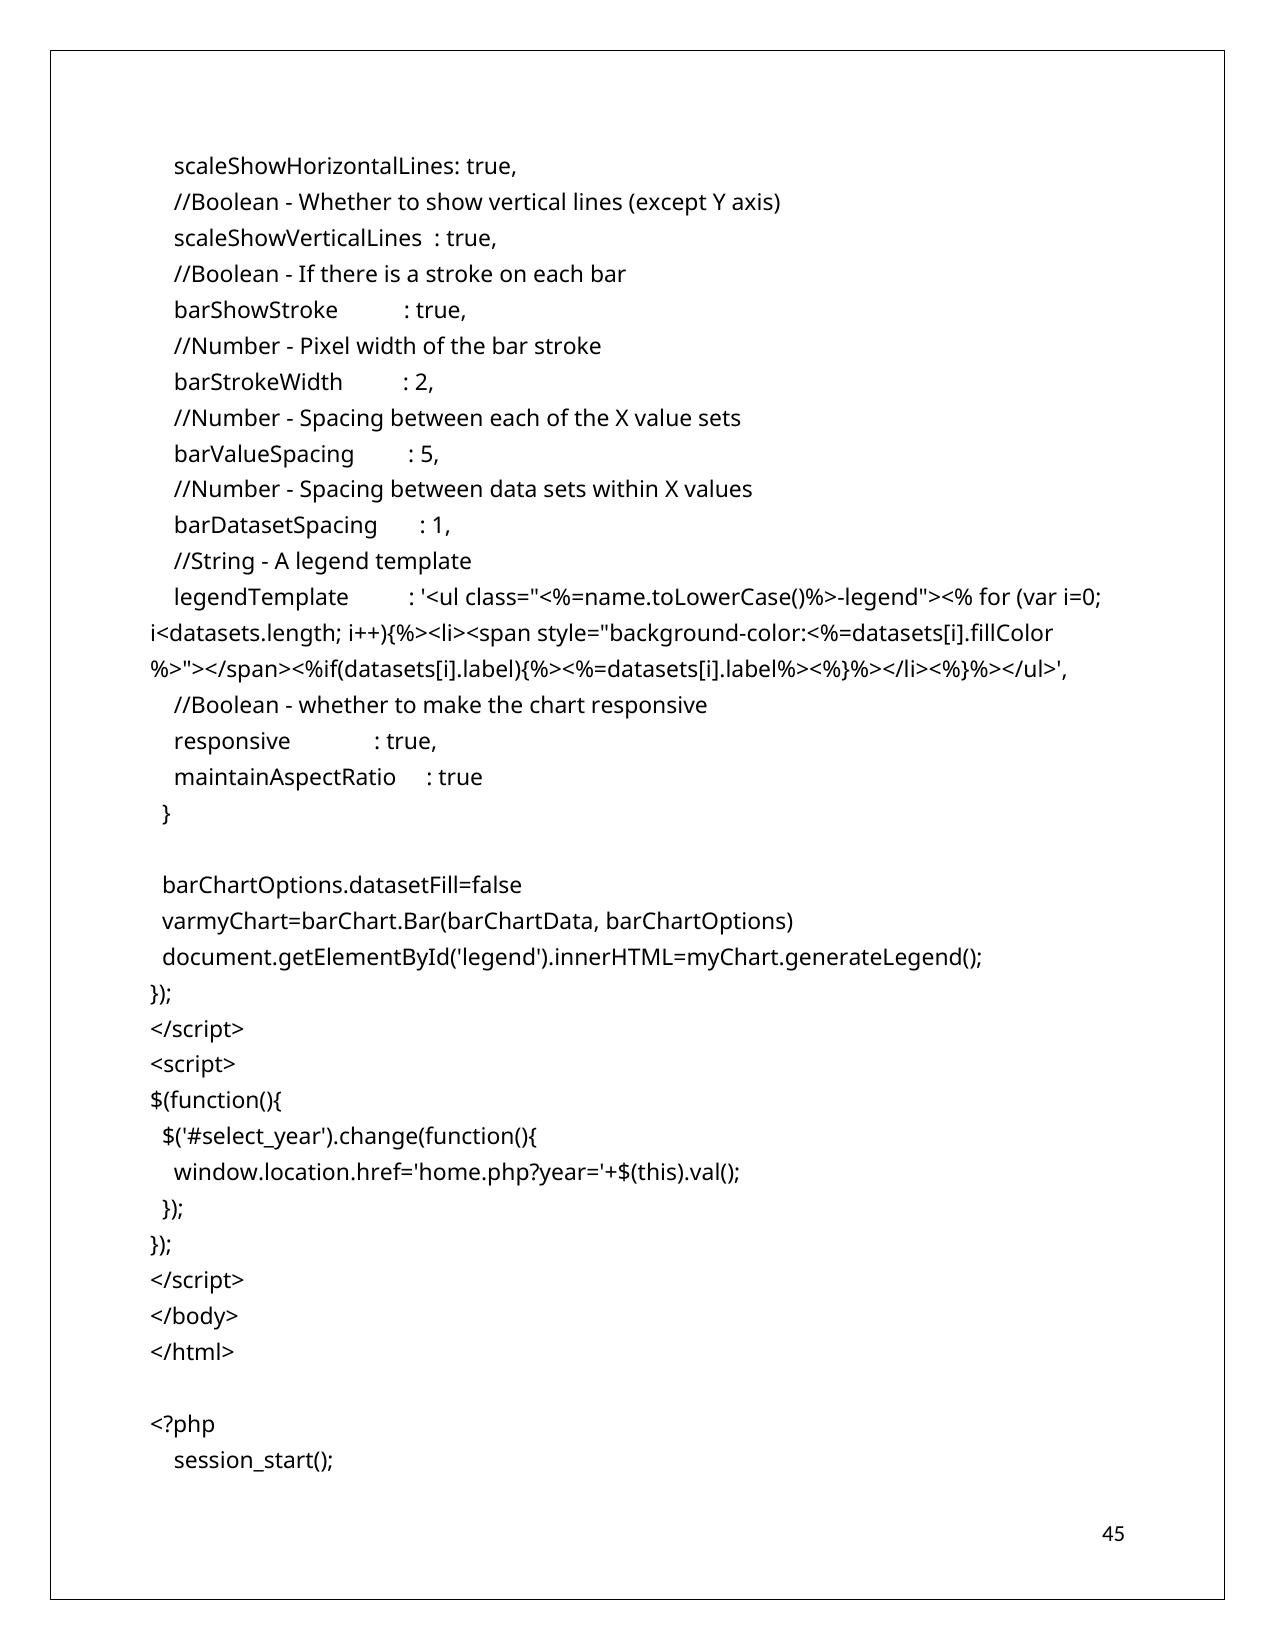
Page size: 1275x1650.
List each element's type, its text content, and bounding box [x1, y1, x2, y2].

text document.getElementById('legend').innerHTML=myChart.generateLegend(); [150, 941, 1125, 972]
text barShowStroke : true, [150, 294, 1125, 325]
text }); [150, 977, 1125, 1008]
text scaleShowHorizontalLines: true, [150, 150, 1125, 181]
text maintainAspectRatio : true [150, 761, 1125, 792]
text //String - A legend template [150, 545, 1125, 577]
text //Boolean - If there is a stroke on each bar [150, 258, 1125, 289]
text scaleShowVerticalLines : true, [150, 222, 1125, 253]
text responsive : true, [150, 725, 1125, 756]
text </script> [150, 1012, 1125, 1044]
text varmyChart=barChart.Bar(barChartData, barChartOptions) [150, 905, 1125, 936]
text barDatasetSpacing : 1, [150, 509, 1125, 541]
text <script> [150, 1048, 1125, 1080]
text <?php [150, 1408, 1125, 1439]
text //Number - Pixel width of the bar stroke [150, 330, 1125, 361]
text $(function(){ [150, 1084, 1125, 1116]
text window.location.href='home.php?year='+$(this).val(); [150, 1156, 1125, 1187]
text }); [150, 1228, 1125, 1259]
text //Boolean - Whether to show vertical lines (except Y axis) [150, 186, 1125, 217]
text session_start(); [150, 1444, 1125, 1475]
text //Boolean - whether to make the chart responsive [150, 689, 1125, 720]
text </script> [150, 1264, 1125, 1295]
text }); [150, 1192, 1125, 1223]
text barStrokeWidth : 2, [150, 366, 1125, 397]
text } [150, 797, 1125, 828]
text </html> [150, 1336, 1125, 1367]
text //Number - Spacing between data sets within X values [150, 473, 1125, 505]
text //Number - Spacing between each of the X value sets [150, 402, 1125, 433]
text </body> [150, 1300, 1125, 1331]
text legendTemplate : '<ul class="<%=name.toLowerCase()%>-legend"><% for (var i=0; i<datasets.length; i++){%><li><span style="background-color:<%=datasets[i].fillColor%>"></span><%if(datasets[i].label){%><%=datasets[i].label%><%}%></li><%}%></ul>', [150, 581, 1125, 684]
text barValueSpacing : 5, [150, 437, 1125, 469]
text barChartOptions.datasetFill=false [150, 869, 1125, 900]
text $('#select_year').change(function(){ [150, 1120, 1125, 1152]
